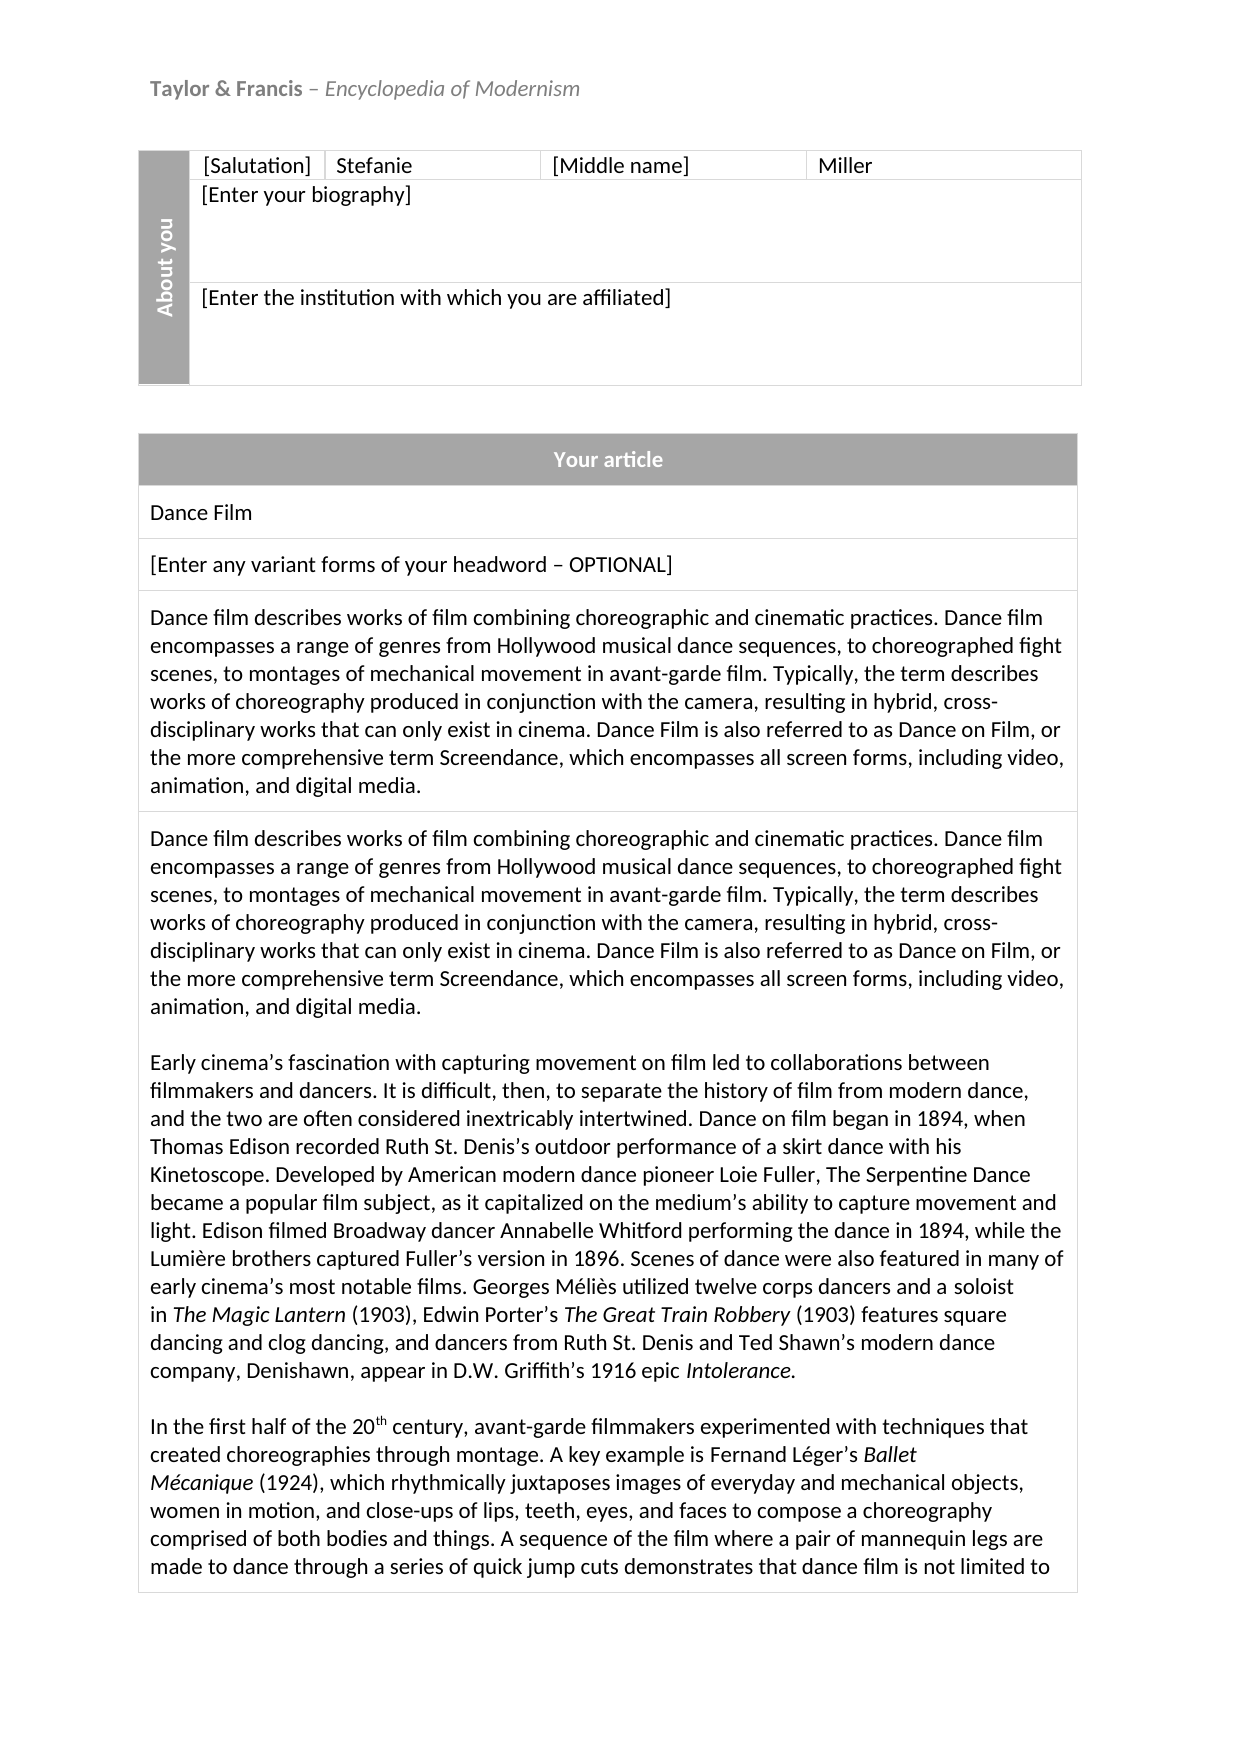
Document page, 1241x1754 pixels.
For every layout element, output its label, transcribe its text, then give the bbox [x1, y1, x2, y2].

table_header About you [139, 151, 189, 384]
table_header Your article [139, 434, 1077, 485]
